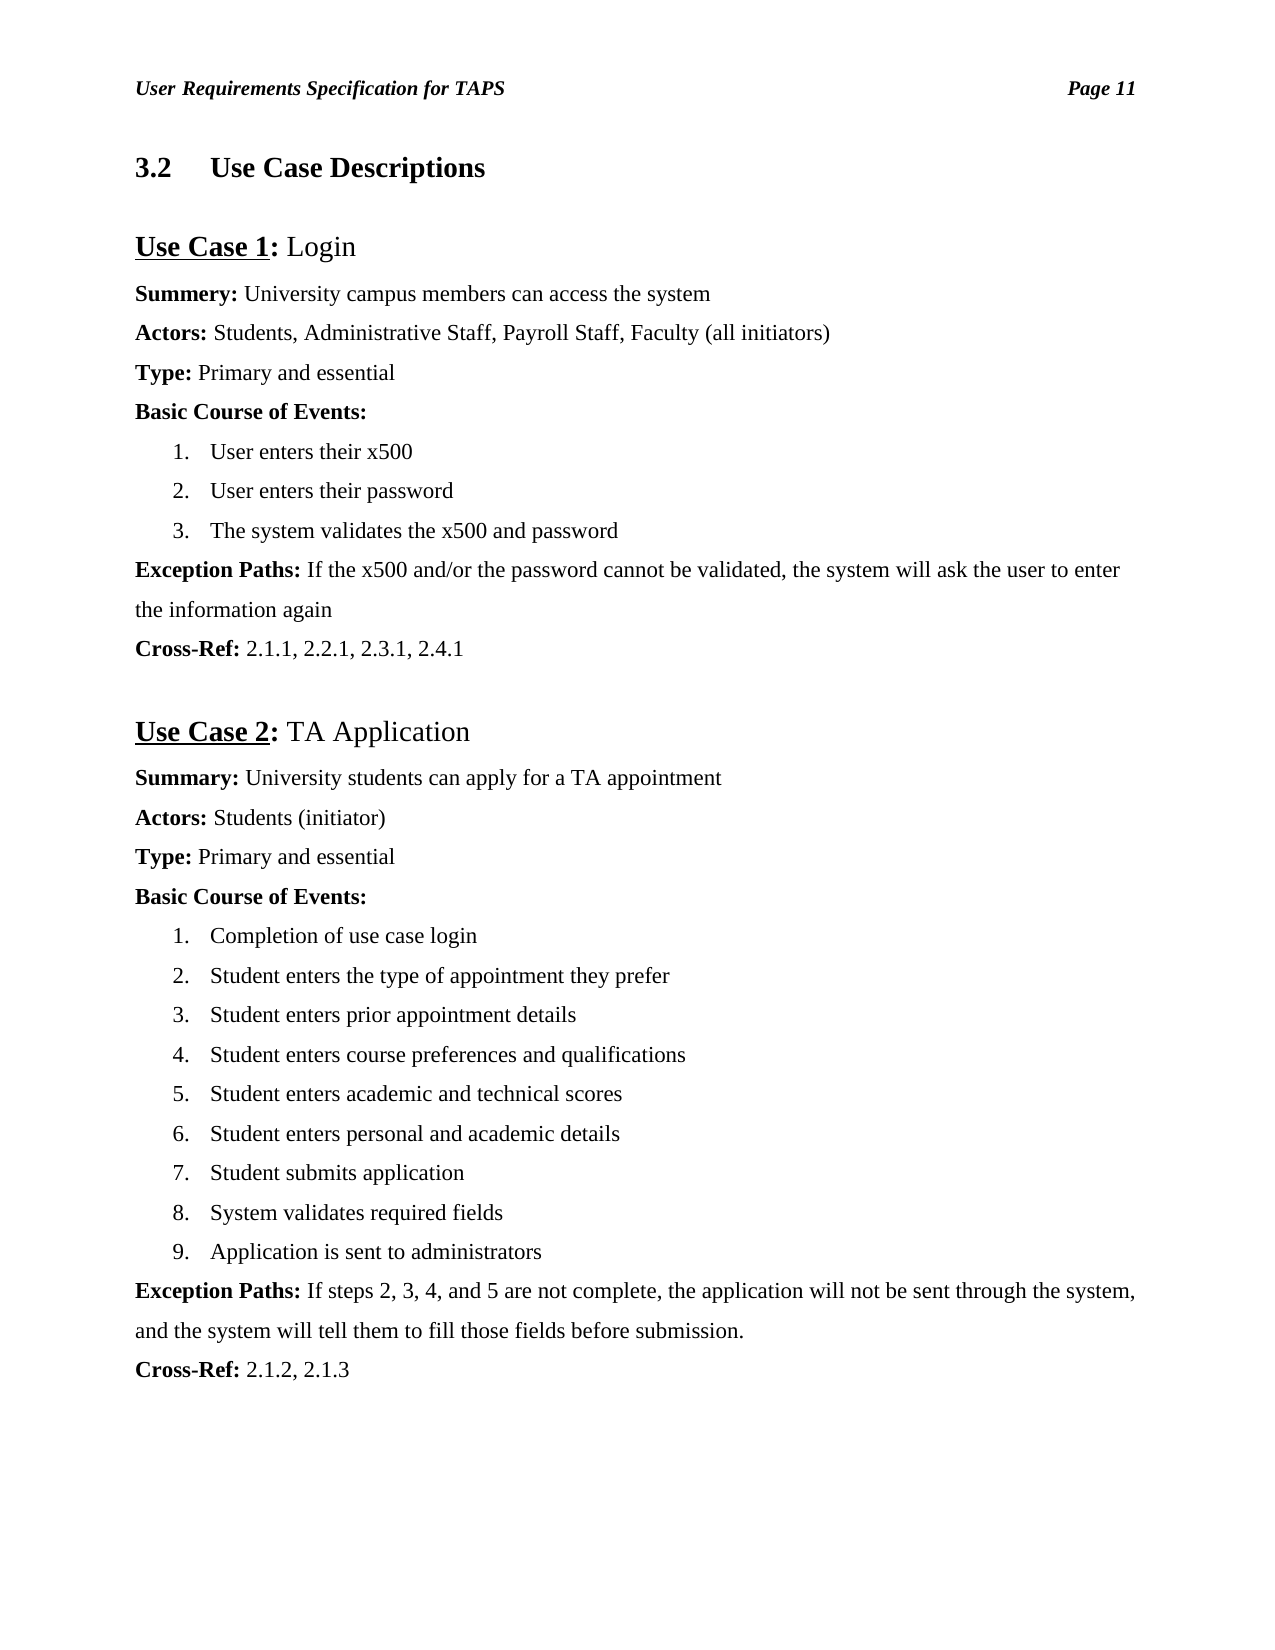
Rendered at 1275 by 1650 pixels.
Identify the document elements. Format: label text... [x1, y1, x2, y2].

text Actors: Students (initiator) [135, 804, 1140, 830]
list Student enters prior appointment details [172, 1001, 1140, 1028]
list Completion of use case login [172, 922, 1140, 949]
text Type: Primary and essential [135, 843, 1140, 870]
list Student enters the type of appointment they prefer [172, 962, 1140, 988]
list Student enters academic and technical scores [172, 1080, 1140, 1107]
text Basic Course of Events: [135, 883, 1140, 909]
list Student enters personal and academic details [172, 1120, 1140, 1146]
text Summery: University campus members can access the system [135, 280, 1140, 306]
list User enters their password [172, 477, 1140, 503]
text Use Case 1: Login [135, 229, 1140, 263]
list User enters their x500 [172, 438, 1140, 464]
text Cross-Ref: 2.1.1, 2.2.1, 2.3.1, 2.4.1 [135, 635, 1140, 661]
text Basic Course of Events: [135, 398, 1140, 424]
text Exception Paths: If steps 2, 3, 4, and 5 are not complete, the application will not be sent through the system, and the system will tell them to fill those fields before submission. [135, 1278, 1140, 1343]
subtitle Use Case Descriptions [135, 150, 1140, 183]
list Student submits application [172, 1159, 1140, 1186]
text Summary: University students can apply for a TA appointment [135, 764, 1140, 791]
list Application is sent to administrators [172, 1238, 1140, 1264]
text Type: Primary and essential [135, 359, 1140, 385]
text Use Case 2: TA Application [135, 714, 1140, 748]
text Actors: Students, Administrative Staff, Payroll Staff, Faculty (all initiators) [135, 319, 1140, 346]
list The system validates the x500 and password [172, 517, 1140, 543]
text Exception Paths: If the x500 and/or the password cannot be validated, the system will ask the user to enter the information again [135, 556, 1140, 622]
list Student enters course preferences and qualifications [172, 1041, 1140, 1067]
list System validates required fields [172, 1199, 1140, 1225]
text Cross-Ref: 2.1.2, 2.1.3 [135, 1357, 1140, 1383]
